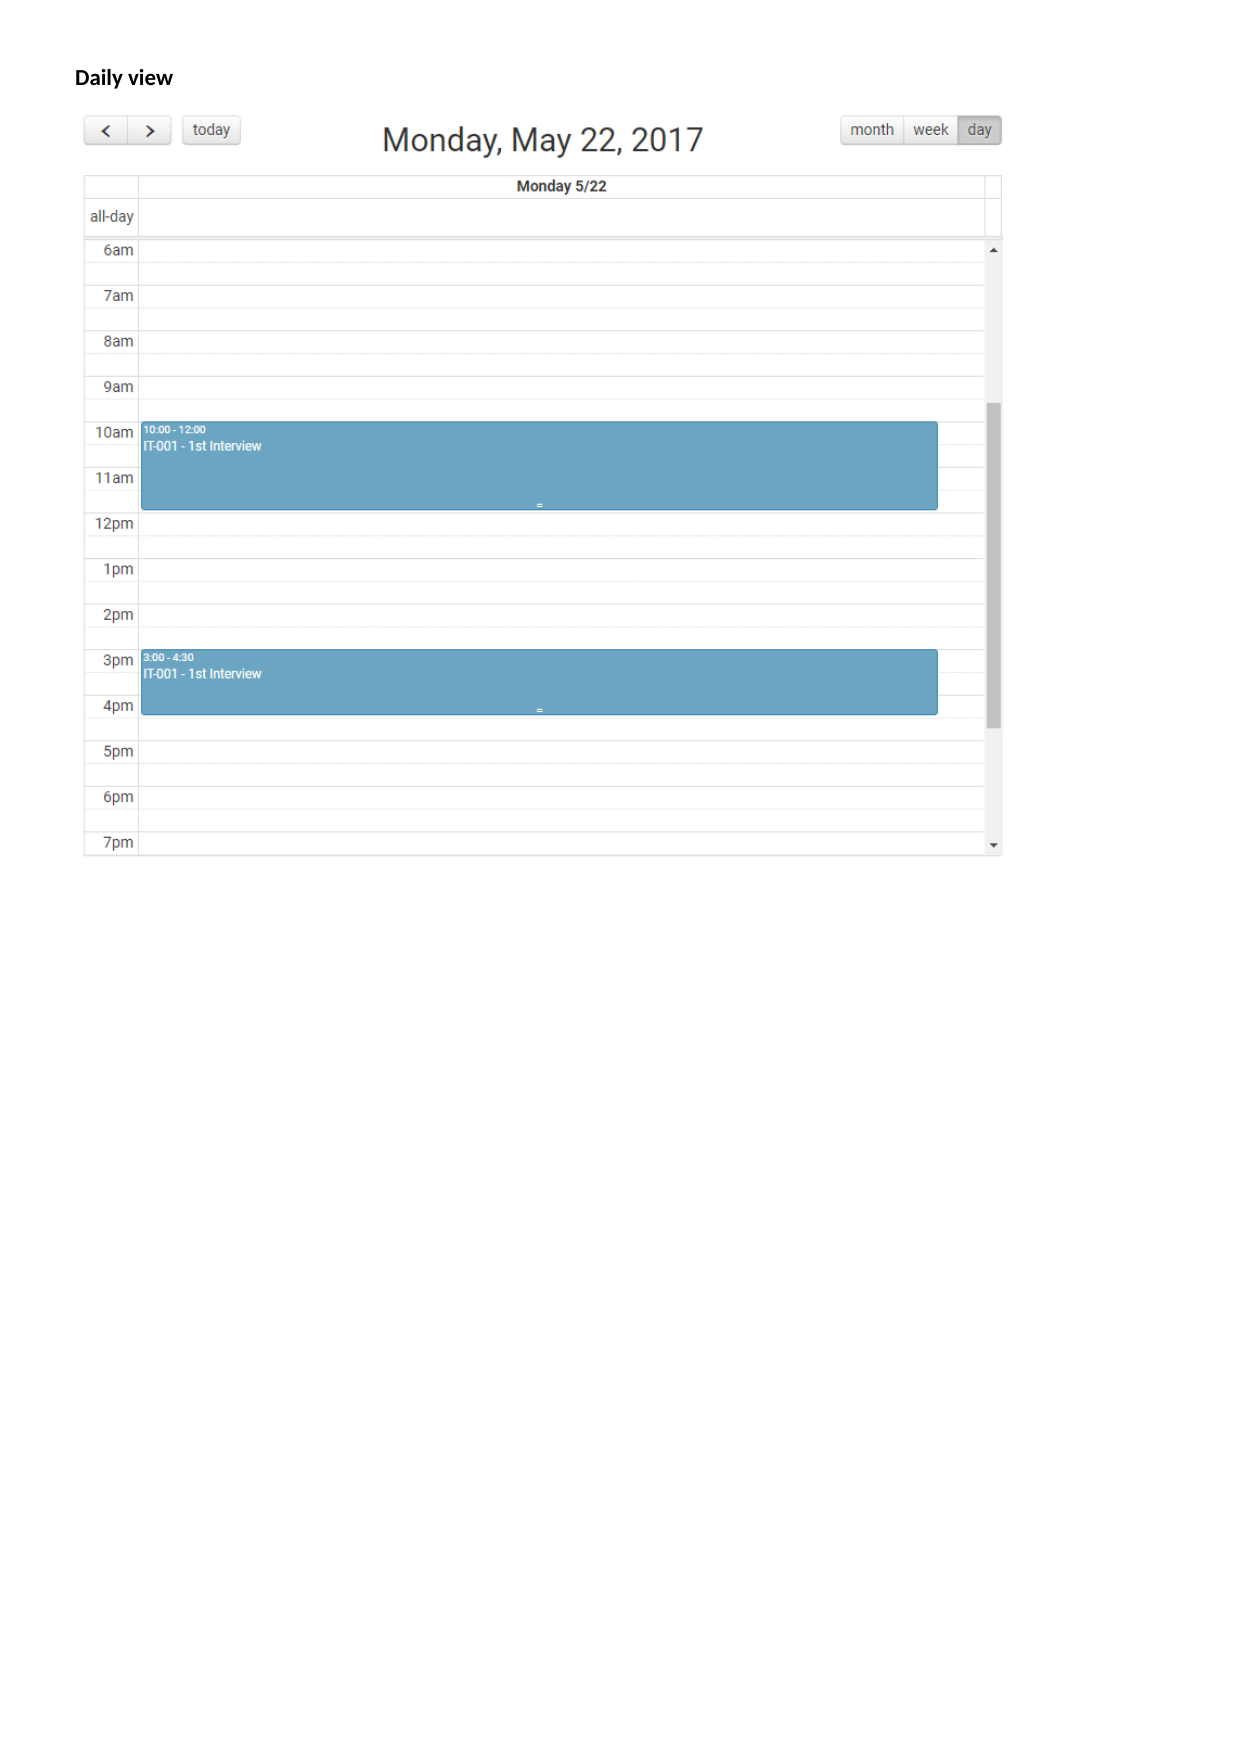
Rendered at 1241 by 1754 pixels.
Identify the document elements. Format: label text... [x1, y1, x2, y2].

picture [75, 109, 1016, 865]
text Daily view [75, 63, 1165, 91]
